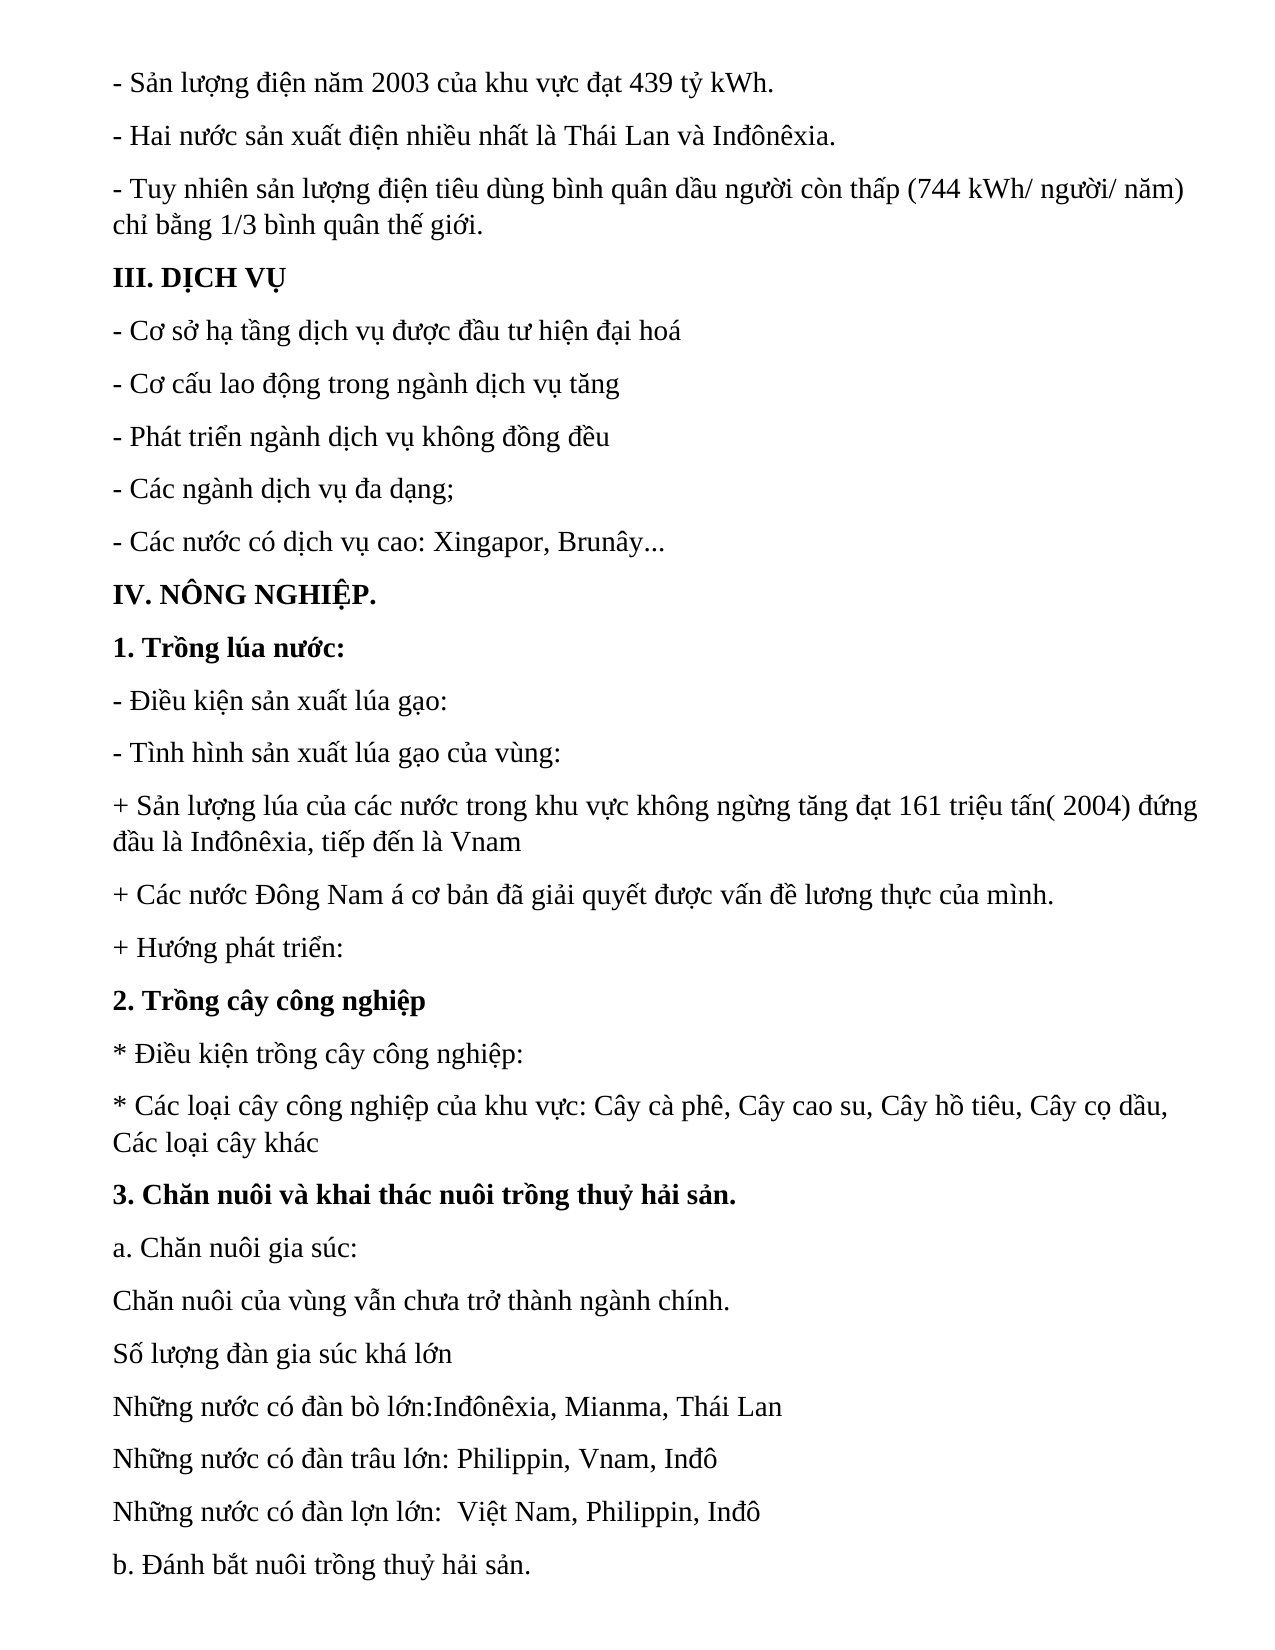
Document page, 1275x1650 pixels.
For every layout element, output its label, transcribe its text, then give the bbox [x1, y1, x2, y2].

text - Tuy nhiên sản lượng điện tiêu dùng bình quân dầu người còn thấp (744 kWh/ người/ năm) chỉ bằng 1/3 bình quân thế giới. [112, 171, 1209, 241]
text Chăn nuôi của vùng vẫn chưa trở thành ngành chính. [112, 1283, 1209, 1317]
text * Điều kiện trồng cây công nghiệp: [112, 1036, 1209, 1069]
text - Sản lượng điện năm 2003 của khu vực đạt 439 tỷ kWh. [112, 66, 1209, 99]
text - Cơ sở hạ tầng dịch vụ được đầu tư hiện đại hoá [112, 313, 1209, 347]
text + Các nước Đông Nam á cơ bản đã giải quyết được vấn đề lương thực của mình. [112, 877, 1209, 911]
text - Hai nước sản xuất điện nhiều nhất là Thái Lan và Inđônêxia. [112, 118, 1209, 152]
text a. Chăn nuôi gia súc: [112, 1230, 1209, 1264]
text 2. Trồng cây công nghiệp [112, 983, 1209, 1016]
text - Các ngành dịch vụ đa dạng; [112, 471, 1209, 505]
text Những nước có đàn bò lớn:Inđônêxia, Mianma, Thái Lan [112, 1389, 1209, 1422]
text - Cơ cấu lao động trong ngành dịch vụ tăng [112, 366, 1209, 399]
text Số lượng đàn gia súc khá lớn [112, 1336, 1209, 1369]
text Những nước có đàn trâu lớn: Philippin, Vnam, Inđô [112, 1442, 1209, 1475]
text - Điều kiện sản xuất lúa gạo: [112, 683, 1209, 716]
text Những nước có đàn lợn lớn: Việt Nam, Philippin, Inđô [112, 1494, 1209, 1528]
text - Phát triển ngành dịch vụ không đồng đều [112, 419, 1209, 452]
text * Các loại cây công nghiệp của khu vực: Cây cà phê, Cây cao su, Cây hồ tiêu, Cây cọ dầu, Các loại cây khác [112, 1088, 1209, 1158]
text - Tình hình sản xuất lúa gạo của vùng: [112, 736, 1209, 769]
text IV. NÔNG NGHIỆP. [112, 577, 1209, 611]
text b. Đánh bắt nuôi trồng thuỷ hải sản. [112, 1547, 1209, 1581]
text - Các nước có dịch vụ cao: Xingapor, Brunây... [112, 524, 1209, 558]
text + Sản lượng lúa của các nước trong khu vực không ngừng tăng đạt 161 triệu tấn( 2004) đứng đầu là Inđônêxia, tiếp đến là Vnam [112, 788, 1209, 858]
text + Hướng phát triển: [112, 930, 1209, 964]
text 3. Chăn nuôi và khai thác nuôi trồng thuỷ hải sản. [112, 1177, 1209, 1211]
text 1. Trồng lúa nước: [112, 630, 1209, 663]
text III. DỊCH VỤ [112, 260, 1209, 294]
